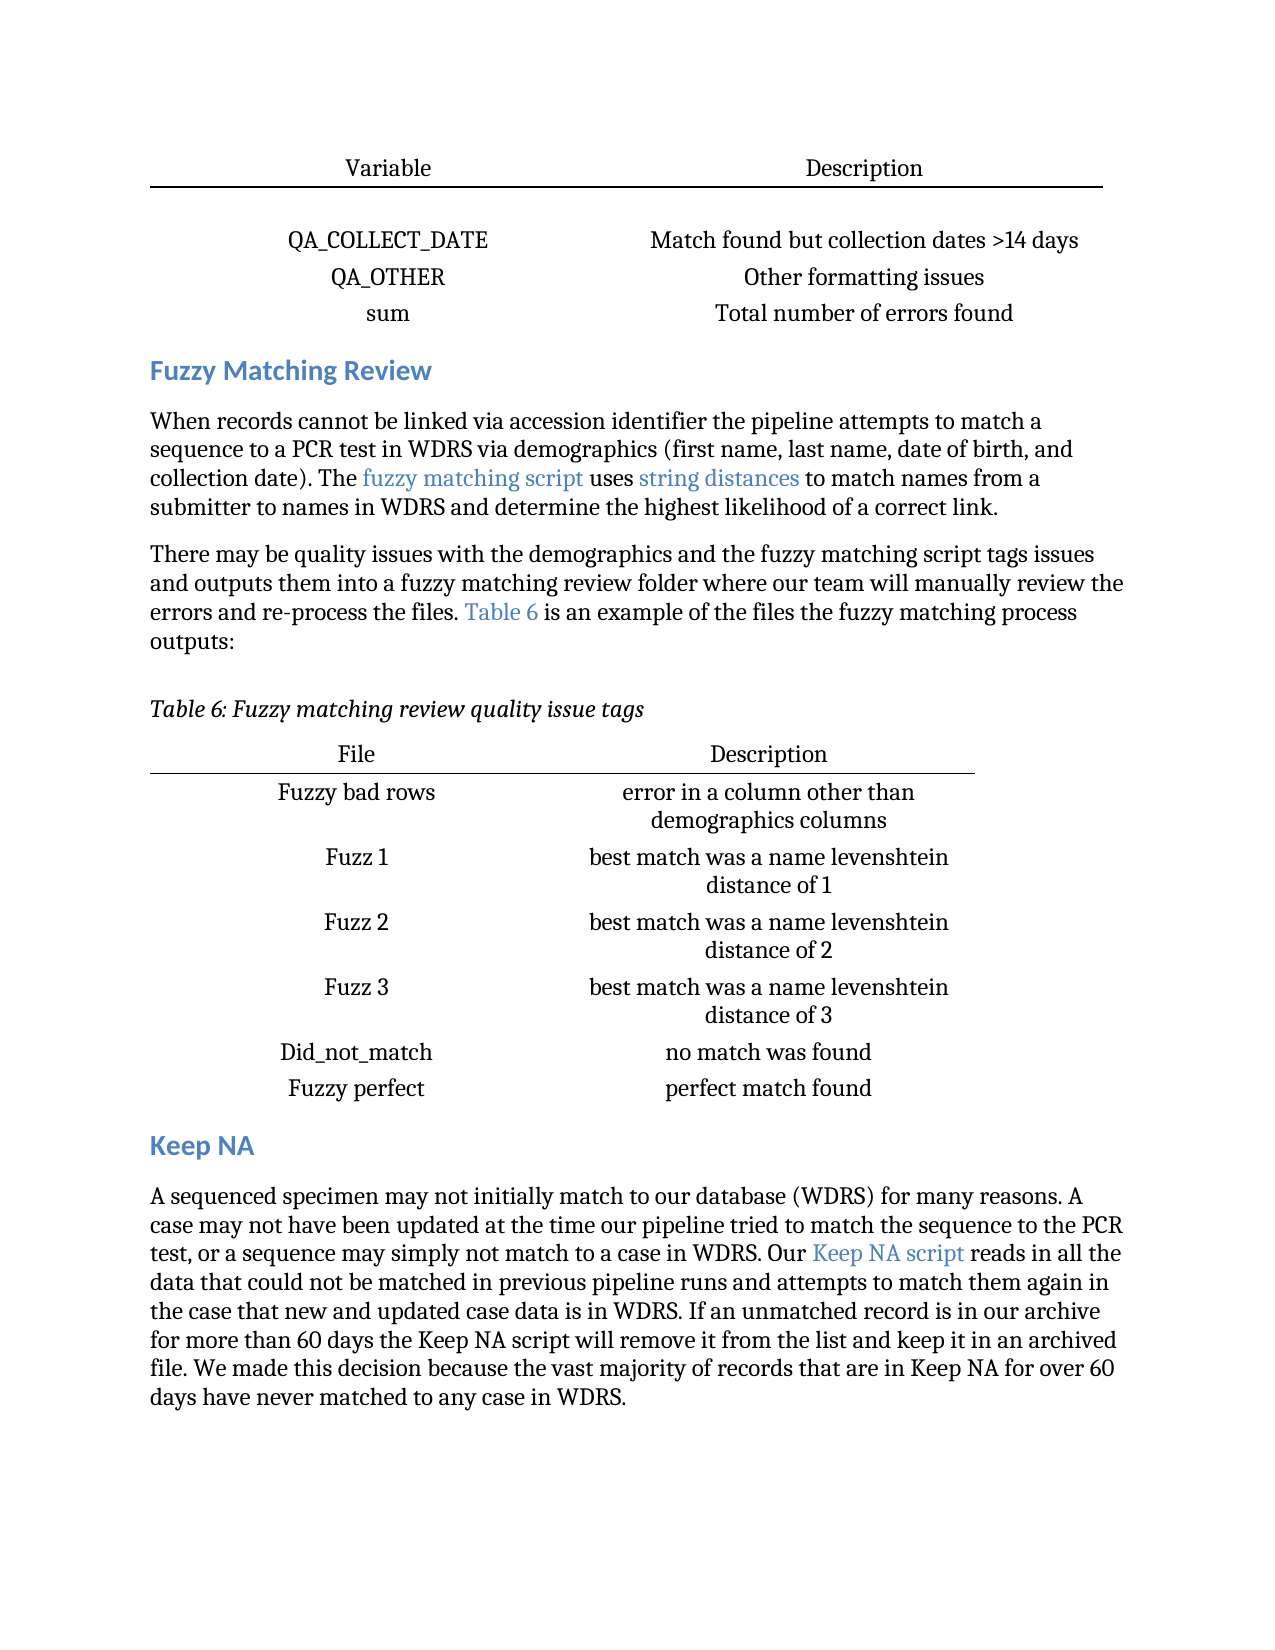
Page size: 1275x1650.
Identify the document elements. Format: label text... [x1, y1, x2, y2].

text There may be quality issues with the demographics and the fuzzy matching script tags issues and outputs them into a fuzzy matching review folder where our team will manually review the errors and re-process the files. Table 6 is an example of the files the fuzzy matching process outputs: [150, 540, 1125, 655]
subtitle Fuzzy Matching Review [150, 352, 1125, 388]
table_header Table 6: Fuzzy matching review quality issue tags [139, 674, 1114, 1107]
text When records cannot be linked via accession identifier the pipeline attempts to match a sequence to a PCR test in WDRS via demographics (first name, last name, date of birth, and collection date). The fuzzy matching script uses string distances to match names from a submitter to names in WDRS and determine the highest likelihood of a correct link. [150, 407, 1125, 522]
table_header Table 5: For review quality issue tags [139, 150, 1114, 331]
text A sequenced specimen may not initially match to our database (WDRS) for many reasons. A case may not have been updated at the time our pipeline tried to match the sequence to the PCR test, or a sequence may simply not match to a case in WDRS. Our Keep NA script reads in all the data that could not be matched in previous pipeline runs and attempts to match them again in the case that new and updated case data is in WDRS. If an unmatched record is in our archive for more than 60 days the Keep NA script will remove it from the list and keep it in an archived file. We made this decision because the vast majority of records that are in Keep NA for over 60 days have never matched to any case in WDRS. [150, 1182, 1125, 1412]
subtitle Keep NA [150, 1127, 1125, 1163]
